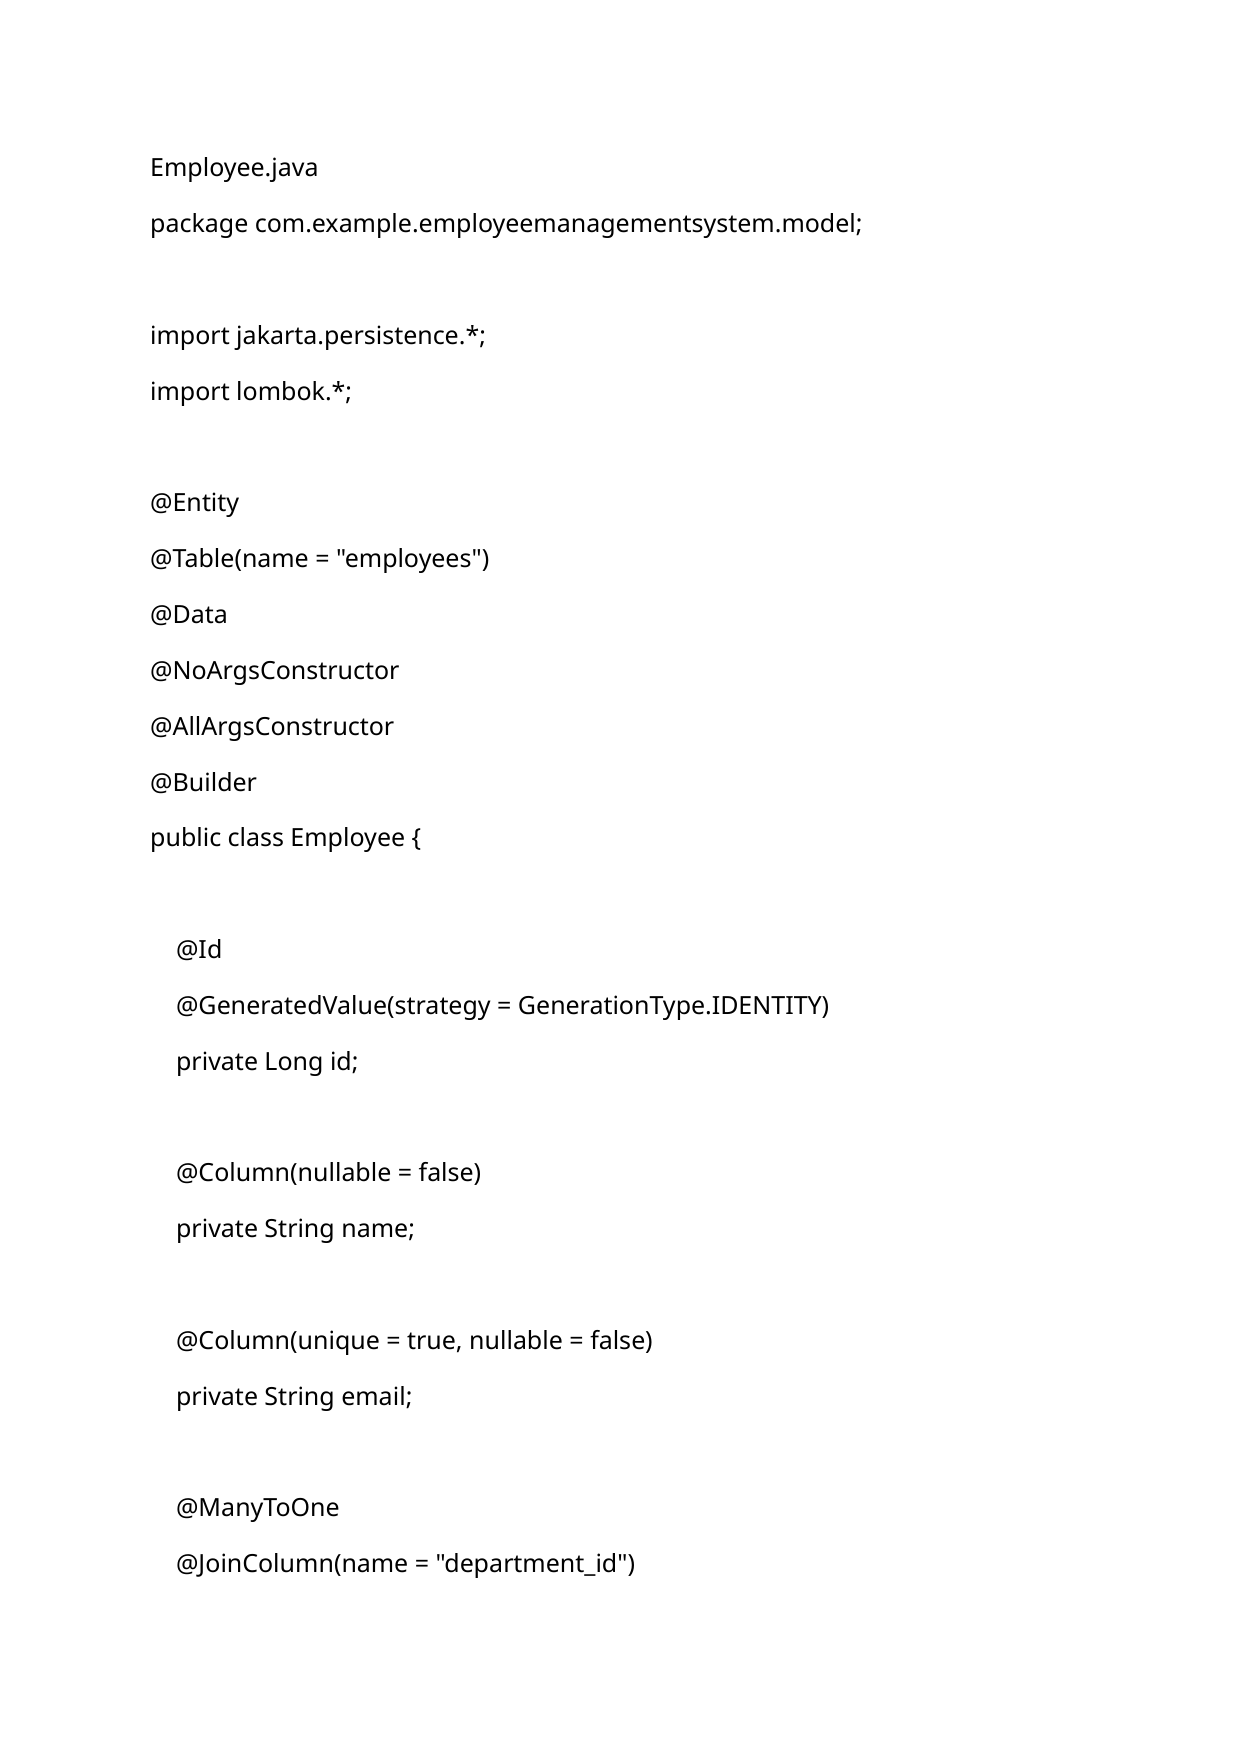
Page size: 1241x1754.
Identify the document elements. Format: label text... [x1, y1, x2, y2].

text @Table(name = "employees") [150, 541, 1090, 575]
text @Data [150, 597, 1090, 631]
text private String email; [150, 1378, 1090, 1412]
text @AllArgsConstructor [150, 708, 1090, 742]
text @JoinColumn(name = "department_id") [150, 1546, 1090, 1580]
text @Column(unique = true, nullable = false) [150, 1322, 1090, 1357]
text private Long id; [150, 1043, 1090, 1077]
text @ManyToOne [150, 1490, 1090, 1524]
text import lombok.*; [150, 373, 1090, 407]
text import jakarta.persistence.*; [150, 317, 1090, 352]
text @Id [150, 932, 1090, 966]
text @GeneratedValue(strategy = GenerationType.IDENTITY) [150, 987, 1090, 1022]
text Employee.java [150, 150, 1090, 184]
text public class Employee { [150, 820, 1090, 854]
text private String name; [150, 1211, 1090, 1245]
text @NoArgsConstructor [150, 652, 1090, 687]
text @Entity [150, 485, 1090, 519]
text @Column(nullable = false) [150, 1155, 1090, 1189]
text @Builder [150, 764, 1090, 798]
text package com.example.employeemanagementsystem.model; [150, 206, 1090, 240]
